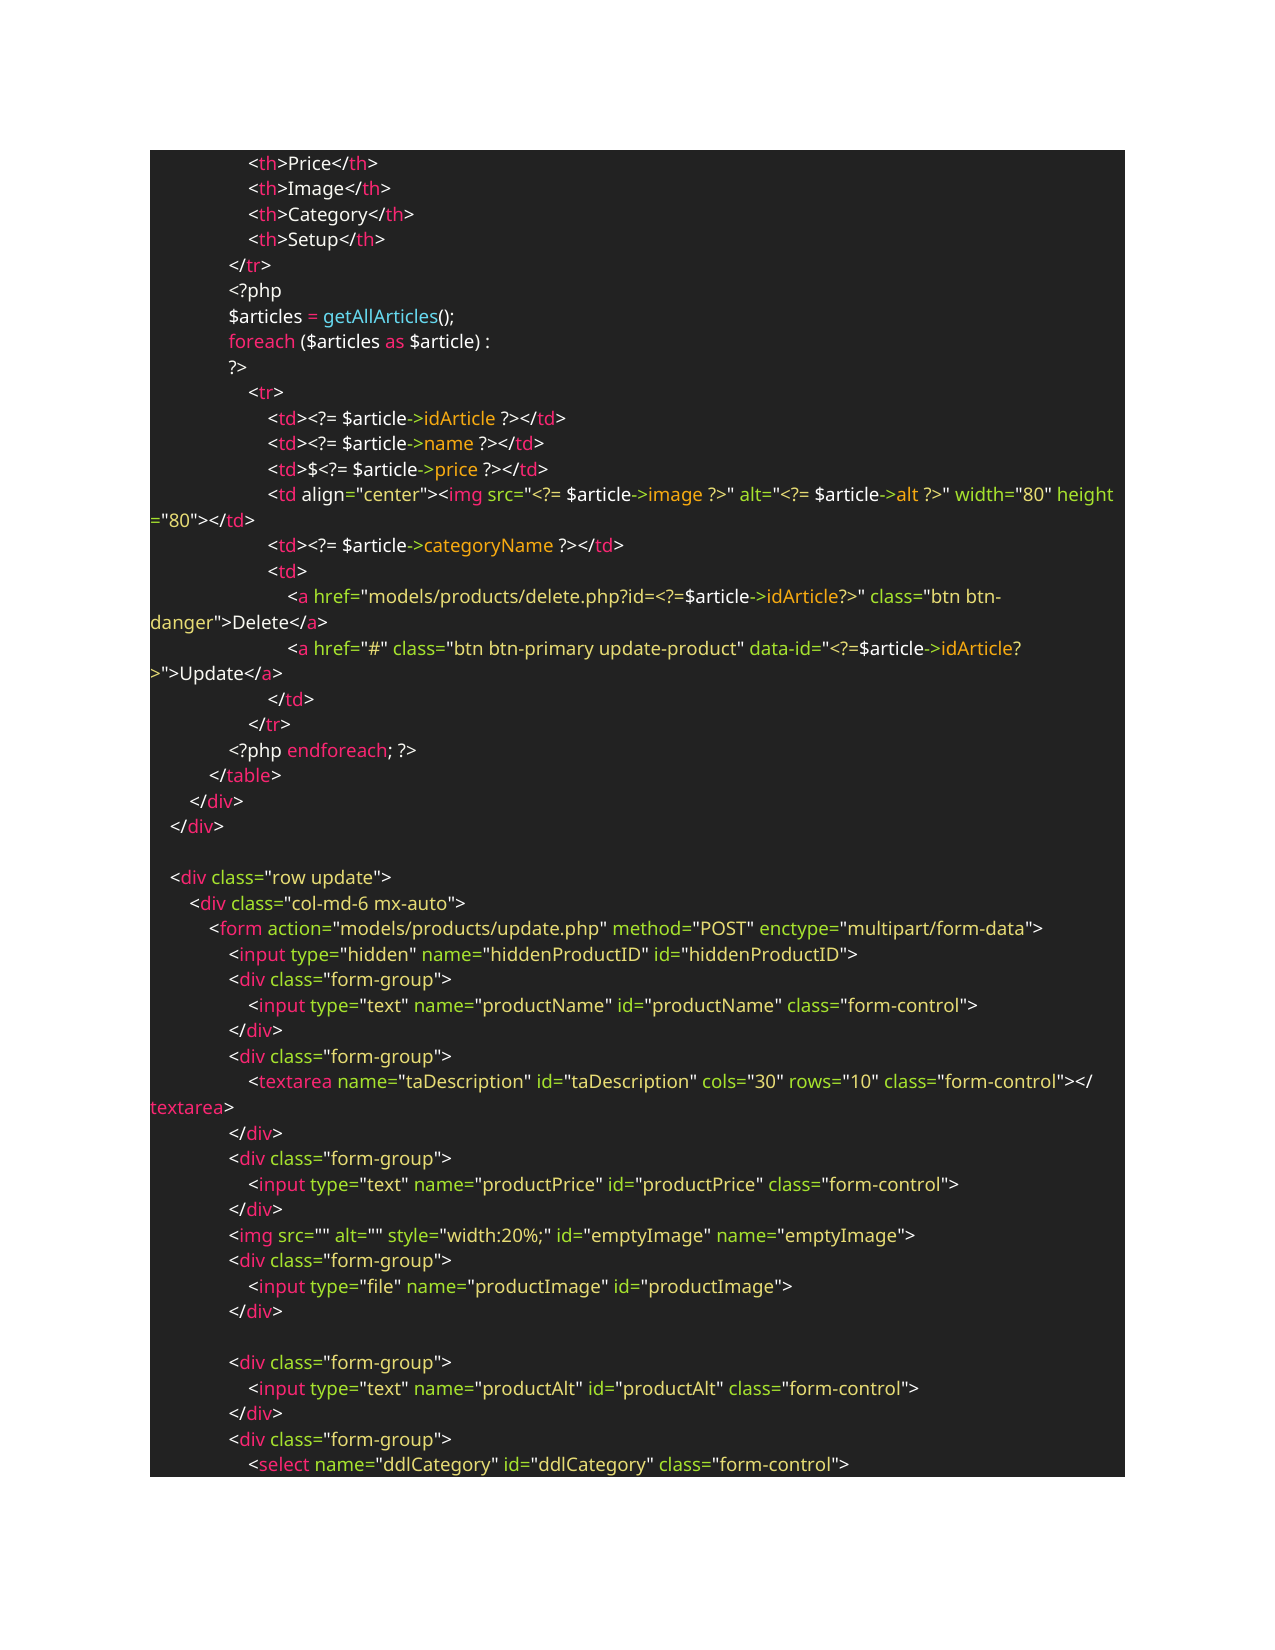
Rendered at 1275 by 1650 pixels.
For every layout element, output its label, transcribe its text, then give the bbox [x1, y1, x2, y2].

text <th>Image</th> [150, 176, 1125, 201]
text </div> [150, 1401, 1125, 1426]
text <img src="" alt="" style="width:20%;" id="emptyImage" name="emptyImage"> [150, 1222, 1125, 1247]
text </tr> [150, 711, 1125, 737]
text </table> [150, 762, 1125, 788]
text <div class="form-group"> [150, 1145, 1125, 1171]
text ?> [150, 354, 1125, 380]
text </div> [150, 1196, 1125, 1222]
text <td>$<?= $article->price ?></td> [150, 456, 1125, 482]
text </div> [150, 1298, 1125, 1324]
text <input type="file" name="productImage" id="productImage"> [150, 1273, 1125, 1298]
text </div> [150, 788, 1125, 813]
text <?php endforeach; ?> [150, 737, 1125, 762]
text </div> [150, 813, 1125, 839]
text </div> [150, 1120, 1125, 1145]
text <td><?= $article->name ?></td> [150, 431, 1125, 456]
text foreach ($articles as $article) : [150, 329, 1125, 354]
text <?php [150, 278, 1125, 303]
text <div class="col-md-6 mx-auto"> [150, 890, 1125, 916]
text <form action="models/products/update.php" method="POST" enctype="multipart/form-data"> [150, 916, 1125, 941]
text <a href="models/products/delete.php?id=<?=$article->idArticle?>" class="btn btn-danger">Delete</a> [150, 584, 1125, 635]
text <td> [150, 558, 1125, 584]
text <input type="text" name="productAlt" id="productAlt" class="form-control"> [150, 1375, 1125, 1401]
text <th>Price</th> [150, 150, 1125, 176]
text <tr> [150, 380, 1125, 405]
text $articles = getAllArticles(); [150, 303, 1125, 329]
text <input type="text" name="productName" id="productName" class="form-control"> [150, 992, 1125, 1018]
text <td><?= $article->idArticle ?></td> [150, 405, 1125, 431]
text <div class="row update"> [150, 864, 1125, 890]
text </tr> [150, 252, 1125, 278]
text <textarea name="taDescription" id="taDescription" cols="30" rows="10" class="form-control"></textarea> [150, 1069, 1125, 1120]
text <td align="center"><img src="<?= $article->image ?>" alt="<?= $article->alt ?>" width="80" height="80"></td> [150, 482, 1125, 533]
text </div> [150, 1018, 1125, 1043]
text <select name="ddlCategory" id="ddlCategory" class="form-control"> [150, 1452, 1125, 1477]
text <div class="form-group"> [150, 967, 1125, 992]
text <input type="hidden" name="hiddenProductID" id="hiddenProductID"> [150, 941, 1125, 967]
text <div class="form-group"> [150, 1043, 1125, 1069]
text <a href="#" class="btn btn-primary update-product" data-id="<?=$article->idArticle?>">Update</a> [150, 635, 1125, 686]
text <div class="form-group"> [150, 1247, 1125, 1273]
text </td> [150, 686, 1125, 711]
text <input type="text" name="productPrice" id="productPrice" class="form-control"> [150, 1171, 1125, 1196]
text <th>Category</th> [150, 201, 1125, 227]
text <div class="form-group"> [150, 1426, 1125, 1452]
text <div class="form-group"> [150, 1349, 1125, 1375]
text <th>Setup</th> [150, 227, 1125, 252]
text <td><?= $article->categoryName ?></td> [150, 533, 1125, 558]
